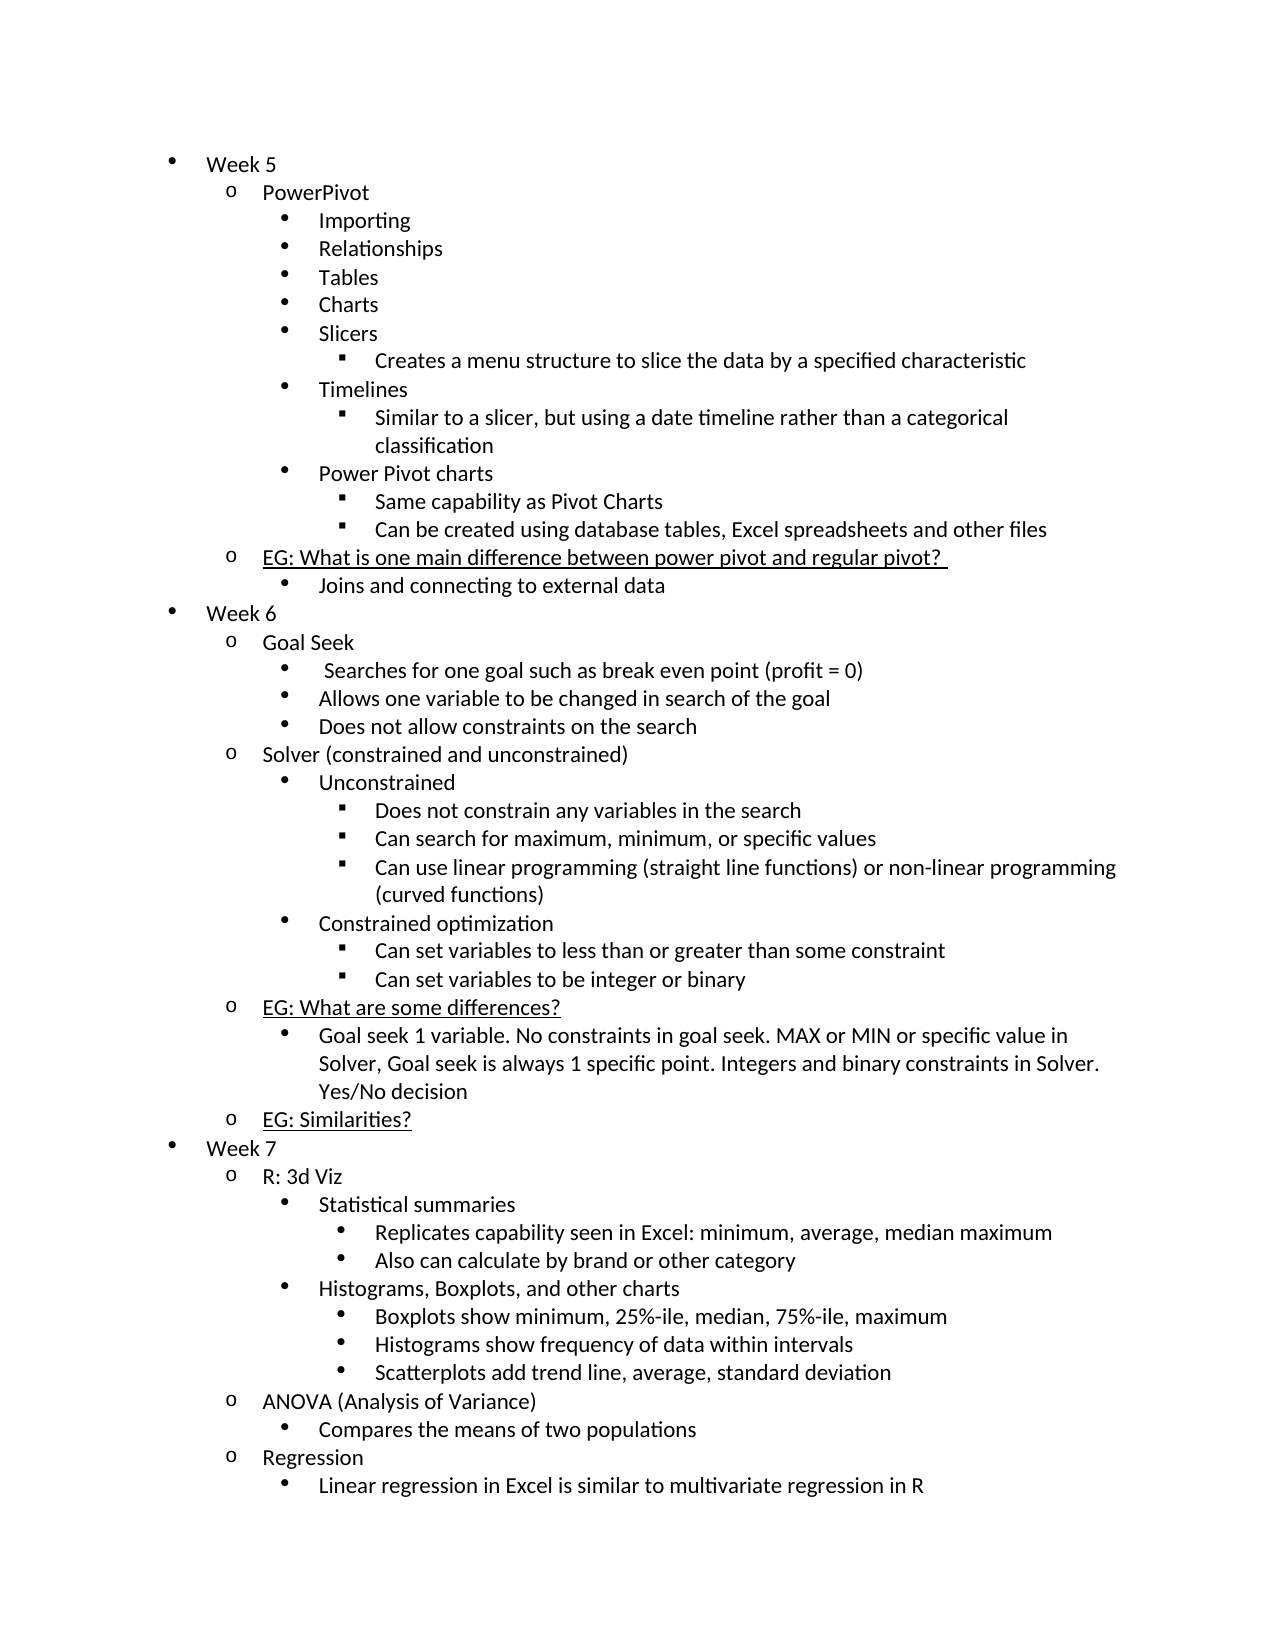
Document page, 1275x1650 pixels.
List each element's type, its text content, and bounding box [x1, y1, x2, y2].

list Scatterplots add trend line, average, standard deviation [337, 1358, 1125, 1387]
list R: 3d Viz [225, 1162, 1125, 1190]
list Week 5 [169, 150, 1125, 178]
list Goal seek 1 variable. No constraints in goal seek. MAX or MIN or specific value in Solver, Goal seek is always 1 specific point. Integers and binary constraints in Solver. Yes/No decision [281, 1021, 1125, 1105]
list Can set variables to be integer or binary [337, 965, 1125, 993]
list EG: What are some differences? [225, 993, 1125, 1021]
list Constrained optimization [281, 909, 1125, 937]
list Relationships [281, 234, 1125, 263]
list Also can calculate by brand or other category [337, 1246, 1125, 1274]
list Statistical summaries [281, 1190, 1125, 1218]
list Slicers [281, 319, 1125, 347]
list Can set variables to less than or greater than some constraint [337, 937, 1125, 965]
list Solver (constrained and unconstrained) [225, 740, 1125, 768]
list Can use linear programming (straight line functions) or non-linear programming (curved functions) [337, 853, 1125, 909]
list Joins and connecting to external data [281, 571, 1125, 599]
list Tables [281, 263, 1125, 291]
list Does not allow constraints on the search [281, 712, 1125, 740]
list Linear regression in Excel is similar to multivariate regression in R [281, 1472, 1125, 1500]
list Charts [281, 291, 1125, 319]
list Timelines [281, 375, 1125, 403]
list Same capability as Pivot Charts [337, 487, 1125, 515]
list Regression [225, 1443, 1125, 1472]
list Week 7 [169, 1134, 1125, 1162]
list PowerPivot [225, 178, 1125, 207]
list Goal Seek [225, 627, 1125, 656]
list Importing [281, 207, 1125, 234]
list Similar to a slicer, but using a date timeline rather than a categorical classification [337, 403, 1125, 459]
list Can search for maximum, minimum, or specific values [337, 824, 1125, 853]
list ANOVA (Analysis of Variance) [225, 1387, 1125, 1415]
list Creates a menu structure to slice the data by a specified characteristic [337, 347, 1125, 375]
list Replicates capability seen in Excel: minimum, average, median maximum [337, 1218, 1125, 1246]
list Histograms, Boxplots, and other charts [281, 1274, 1125, 1302]
list Allows one variable to be changed in search of the goal [281, 684, 1125, 712]
list Week 6 [169, 599, 1125, 627]
list Power Pivot charts [281, 459, 1125, 487]
list Histograms show frequency of data within intervals [337, 1331, 1125, 1358]
list EG: Similarities? [225, 1105, 1125, 1134]
list Can be created using database tables, Excel spreadsheets and other files [337, 515, 1125, 543]
list EG: What is one main difference between power pivot and regular pivot? [225, 543, 1125, 571]
list Searches for one goal such as break even point (profit = 0) [281, 656, 1125, 684]
list Compares the means of two populations [281, 1415, 1125, 1443]
list Unconstrained [281, 768, 1125, 797]
list Does not constrain any variables in the search [337, 797, 1125, 824]
list Boxplots show minimum, 25%-ile, median, 75%-ile, maximum [337, 1302, 1125, 1331]
